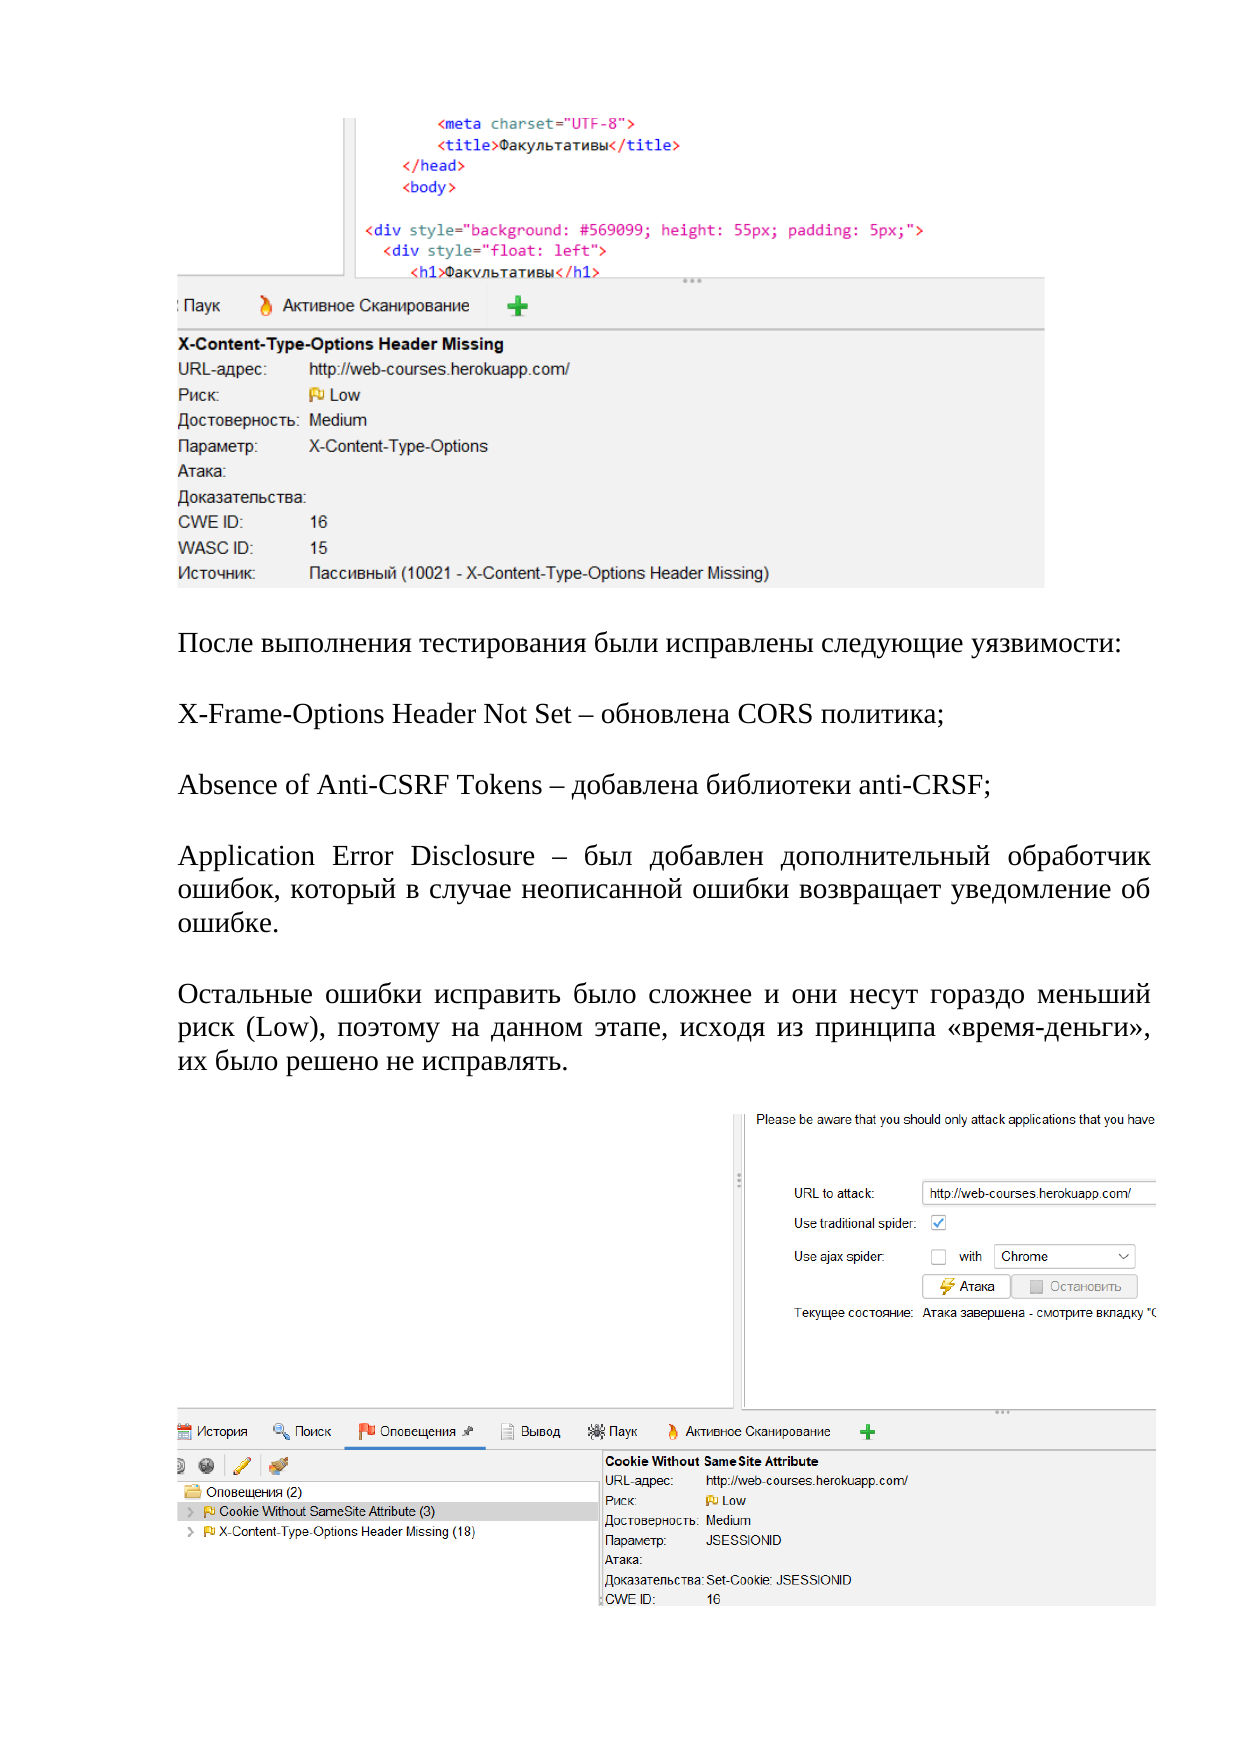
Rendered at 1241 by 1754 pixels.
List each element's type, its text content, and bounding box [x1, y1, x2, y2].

text X-Frame-Options Header Not Set – обновлена CORS политика; [177, 696, 1152, 729]
picture [177, 1114, 1157, 1606]
picture [177, 118, 1045, 588]
text После выполнения тестирования были исправлены следующие уязвимости: [177, 625, 1152, 658]
text Application Error Disclosure – был добавлен дополнительный обработчик ошибок, который в случае неописанной ошибки возвращает уведомление об ошибке. [177, 838, 1152, 938]
text Absence of Anti-CSRF Tokens – добавлена библиотеки anti-CRSF; [177, 767, 1152, 800]
text Остальные ошибки исправить было сложнее и они несут гораздо меньший риск (Low), поэтому на данном этапе, исходя из принципа «время-деньги», их было решено не исправлять. [177, 976, 1152, 1077]
